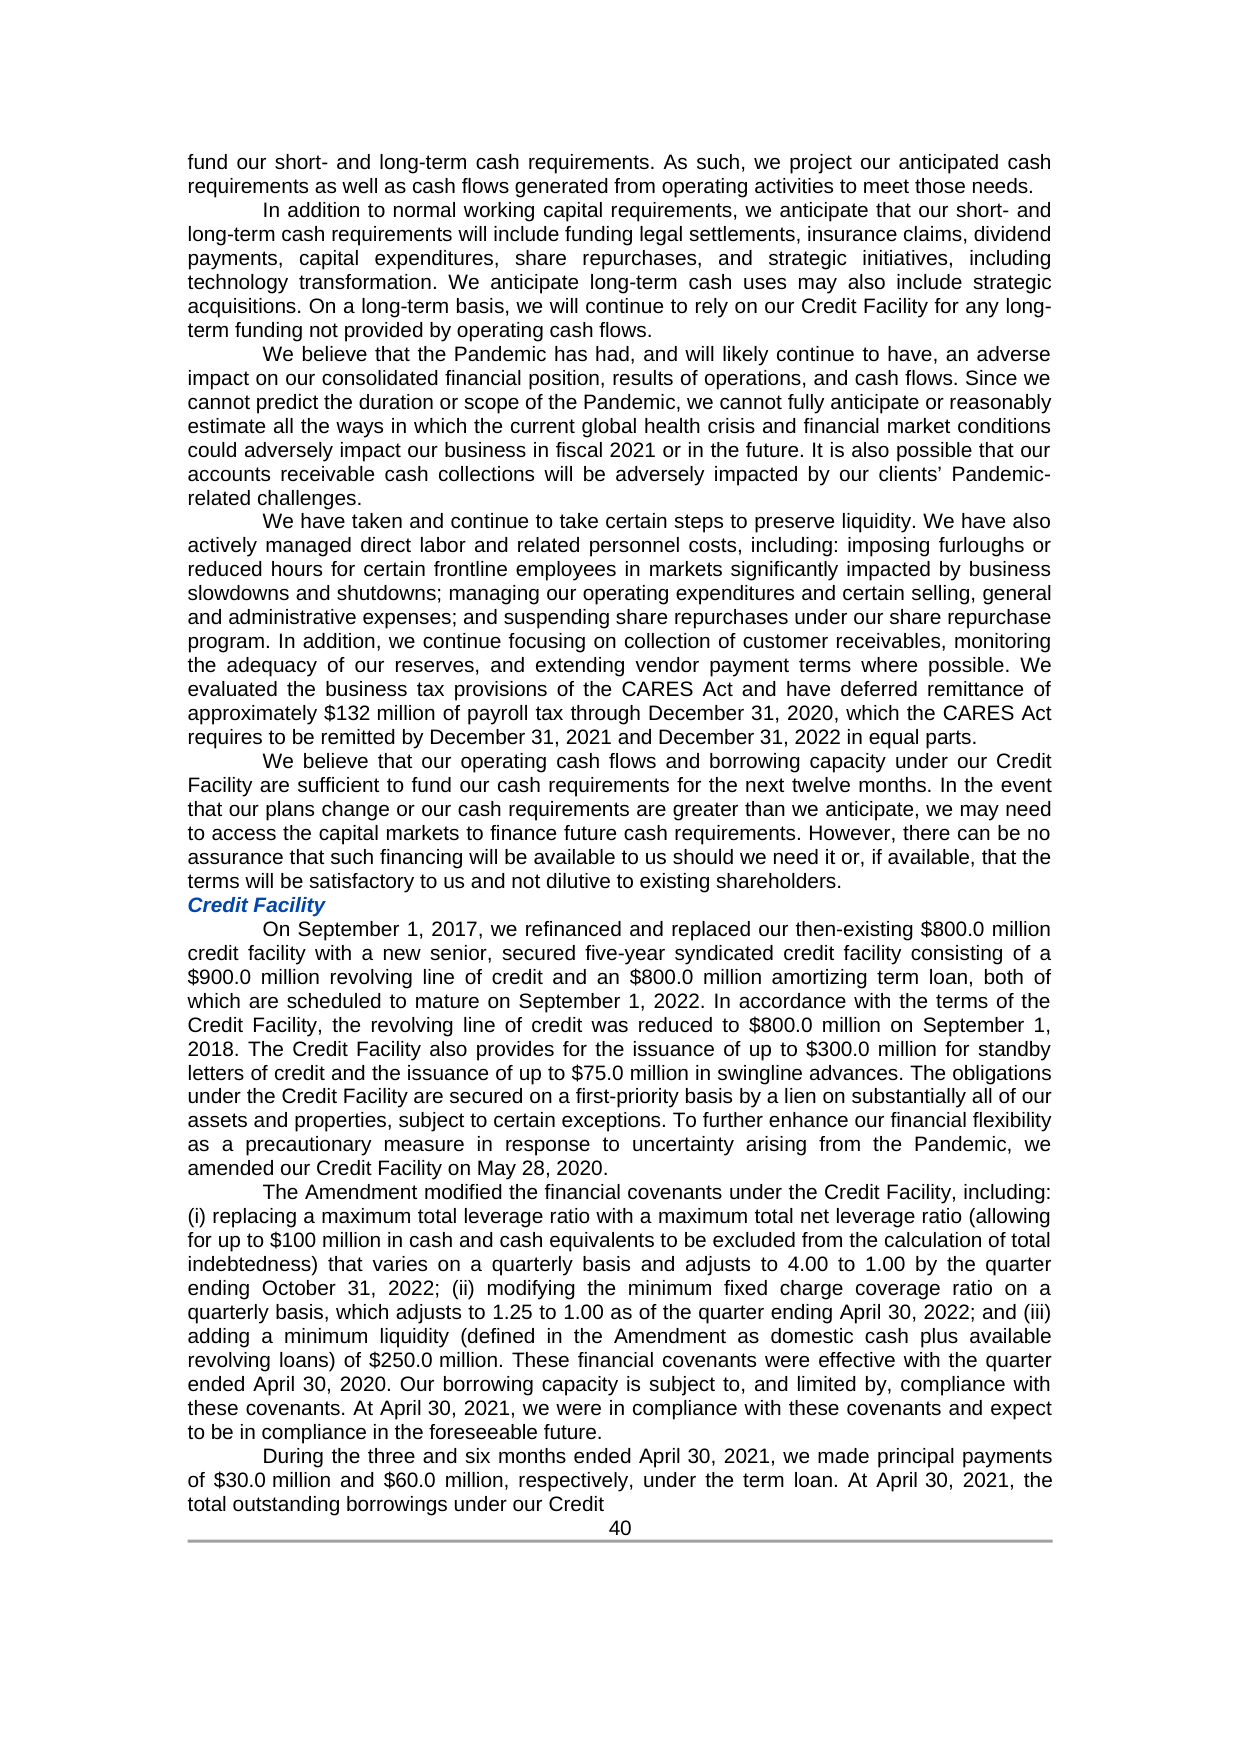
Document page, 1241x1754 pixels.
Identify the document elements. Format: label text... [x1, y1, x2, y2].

text In addition to normal working capital requirements, we anticipate that our short- and long-term cash requirements will include funding legal settlements, insurance claims, dividend payments, capital expenditures, share repurchases, and strategic initiatives, including technology transformation. We anticipate long-term cash uses may also include strategic acquisitions. On a long-term basis, we will continue to rely on our Credit Facility for any long-term funding not provided by operating cash flows. [187, 198, 1053, 342]
text 40 [187, 1516, 1053, 1539]
text On September 1, 2017, we refinanced and replaced our then-existing $800.0 million credit facility with a new senior, secured five-year syndicated credit facility consisting of a $900.0 million revolving line of credit and an $800.0 million amortizing term loan, both of which are scheduled to mature on September 1, 2022. In accordance with the terms of the Credit Facility, the revolving line of credit was reduced to $800.0 million on September 1, 2018. The Credit Facility also provides for the issuance of up to $300.0 million for standby letters of credit and the issuance of up to $75.0 million in swingline advances. The obligations under the Credit Facility are secured on a first-priority basis by a lien on substantially all of our assets and properties, subject to certain exceptions. To further enhance our financial flexibility as a precautionary measure in response to uncertainty arising from the Pandemic, we amended our Credit Facility on May 28, 2020. [187, 917, 1053, 1180]
text During the three and six months ended April 30, 2021, we made principal payments of $30.0 million and $60.0 million, respectively, under the term loan. At April 30, 2021, the total outstanding borrowings under our Credit [187, 1444, 1053, 1516]
text We believe that our operating cash flows and borrowing capacity under our Credit Facility are sufficient to fund our cash requirements for the next twelve months. In the event that our plans change or our cash requirements are greater than we anticipate, we may need to access the capital markets to finance future cash requirements. However, there can be no assurance that such financing will be available to us should we need it or, if available, that the terms will be satisfactory to us and not dilutive to existing shareholders. [187, 749, 1053, 893]
text Credit Facility [187, 893, 1053, 917]
text We have taken and continue to take certain steps to preserve liquidity. We have also actively managed direct labor and related personnel costs, including: imposing furloughs or reduced hours for certain frontline employees in markets significantly impacted by business slowdowns and shutdowns; managing our operating expenditures and certain selling, general and administrative expenses; and suspending share repurchases under our share repurchase program. In addition, we continue focusing on collection of customer receivables, monitoring the adequacy of our reserves, and extending vendor payment terms where possible. We evaluated the business tax provisions of the CARES Act and have deferred remittance of approximately $132 million of payroll tax through December 31, 2020, which the CARES Act requires to be remitted by December 31, 2021 and December 31, 2022 in equal parts. [187, 509, 1053, 749]
text We believe that the Pandemic has had, and will likely continue to have, an adverse impact on our consolidated financial position, results of operations, and cash flows. Since we cannot predict the duration or scope of the Pandemic, we cannot fully anticipate or reasonably estimate all the ways in which the current global health crisis and financial market conditions could adversely impact our business in fiscal 2021 or in the future. It is also possible that our accounts receivable cash collections will be adversely impacted by our clients’ Pandemic-related challenges. [187, 342, 1053, 509]
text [187, 150, 1053, 198]
text The Amendment modified the financial covenants under the Credit Facility, including: (i) replacing a maximum total leverage ratio with a maximum total net leverage ratio (allowing for up to $100 million in cash and cash equivalents to be excluded from the calculation of total indebtedness) that varies on a quarterly basis and adjusts to 4.00 to 1.00 by the quarter ending October 31, 2022; (ii) modifying the minimum fixed charge coverage ratio on a quarterly basis, which adjusts to 1.25 to 1.00 as of the quarter ending April 30, 2022; and (iii) adding a minimum liquidity (defined in the Amendment as domestic cash plus available revolving loans) of $250.0 million. These financial covenants were effective with the quarter ended April 30, 2020. Our borrowing capacity is subject to, and limited by, compliance with these covenants. At April 30, 2021, we were in compliance with these covenants and expect to be in compliance in the foreseeable future. [187, 1180, 1053, 1444]
